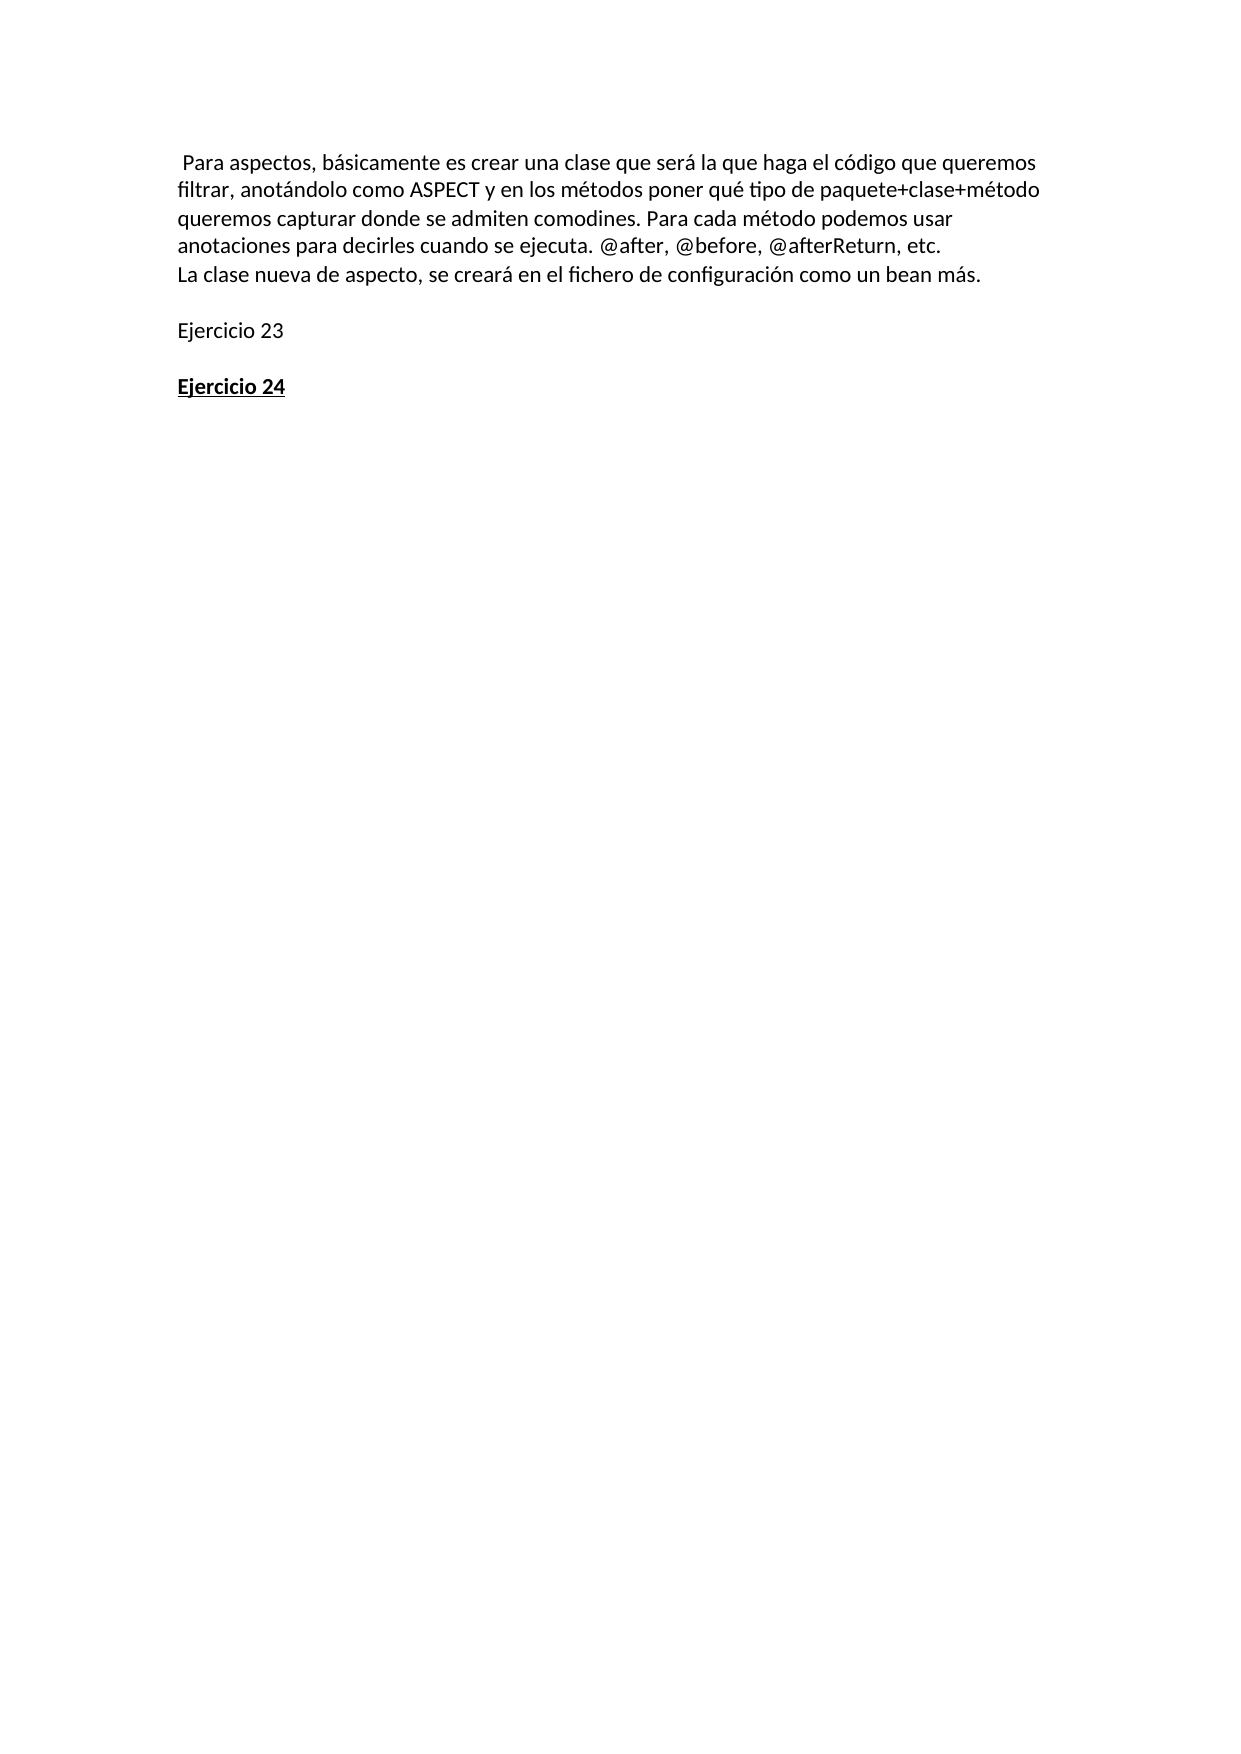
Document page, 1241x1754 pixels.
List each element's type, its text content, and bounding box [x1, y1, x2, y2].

text La clase nueva de aspecto, se creará en el fichero de configuración como un bean más. [177, 260, 1063, 288]
text Ejercicio 23 [177, 316, 1063, 344]
text Para aspectos, básicamente es crear una clase que será la que haga el código que queremos filtrar, anotándolo como ASPECT y en los métodos poner qué tipo de paquete+clase+método queremos capturar donde se admiten comodines. Para cada método podemos usar anotaciones para decirles cuando se ejecuta. @after, @before, @afterReturn, etc. [177, 148, 1063, 260]
text Ejercicio 24 [177, 372, 1063, 400]
